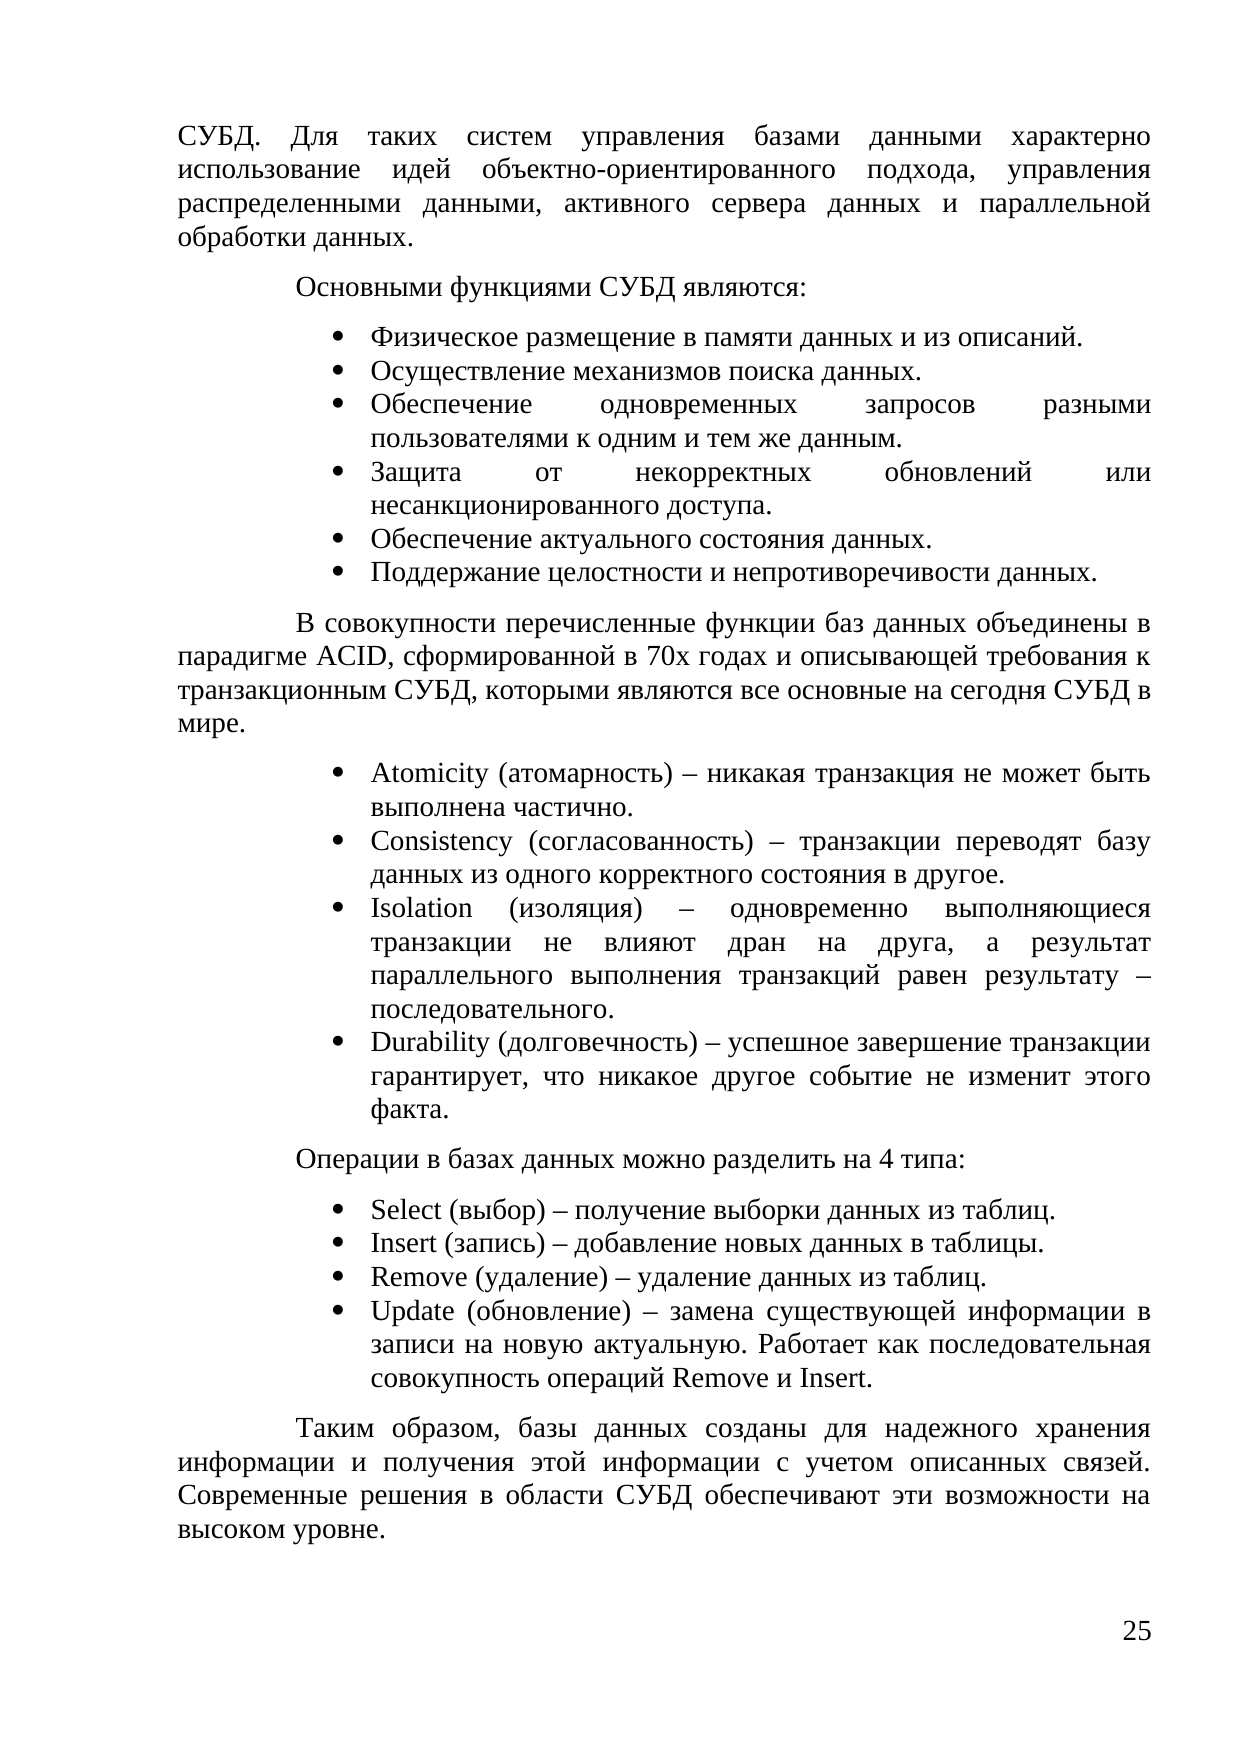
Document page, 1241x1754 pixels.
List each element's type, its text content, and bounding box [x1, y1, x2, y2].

list Durability (долговечность) – успешное завершение транзакции гарантирует, что никакое другое событие не изменит этого факта. [333, 1024, 1152, 1125]
list Обеспечение актуального состояния данных. [333, 521, 1152, 554]
list Isolation (изоляция) – одновременно выполняющиеся транзакции не влияют дран на друга, а результат параллельного выполнения транзакций равен результату – последовательного. [333, 890, 1152, 1024]
list Поддержание целостности и непротиворечивости данных. [333, 554, 1152, 588]
text Основными функциями СУБД являются: [177, 269, 1152, 302]
list Remove (удаление) – удаление данных из таблиц. [333, 1259, 1152, 1293]
list Consistency (согласованность) – транзакции переводят базу данных из одного корректного состояния в другое. [333, 823, 1152, 890]
list Осуществление механизмов поиска данных. [333, 353, 1152, 386]
list Insert (запись) – добавление новых данных в таблицы. [333, 1226, 1152, 1259]
list Защита от некорректных обновлений или несанкционированного доступа. [333, 454, 1152, 521]
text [177, 118, 1152, 252]
list Select (выбор) – получение выборки данных из таблиц. [333, 1192, 1152, 1226]
text В совокупности перечисленные функции баз данных объединены в парадигме ACID, сформированной в 70х годах и описывающей требования к транзакционным СУБД, которыми являются все основные на сегодня СУБД в мире. [177, 605, 1152, 739]
list Физическое размещение в памяти данных и из описаний. [333, 319, 1152, 353]
list Update (обновление) – замена существующей информации в записи на новую актуальную. Работает как последовательная совокупность операций Remove и Insert. [333, 1293, 1152, 1393]
list Обеспечение одновременных запросов разными пользователями к одним и тем же данным. [333, 386, 1152, 454]
text Таким образом, базы данных созданы для надежного хранения информации и получения этой информации с учетом описанных связей. Современные решения в области СУБД обеспечивают эти возможности на высоком уровне. [177, 1410, 1152, 1544]
text Операции в базах данных можно разделить на 4 типа: [177, 1142, 1152, 1175]
list Atomicity (атомарность) – никакая транзакция не может быть выполнена частично. [333, 756, 1152, 823]
